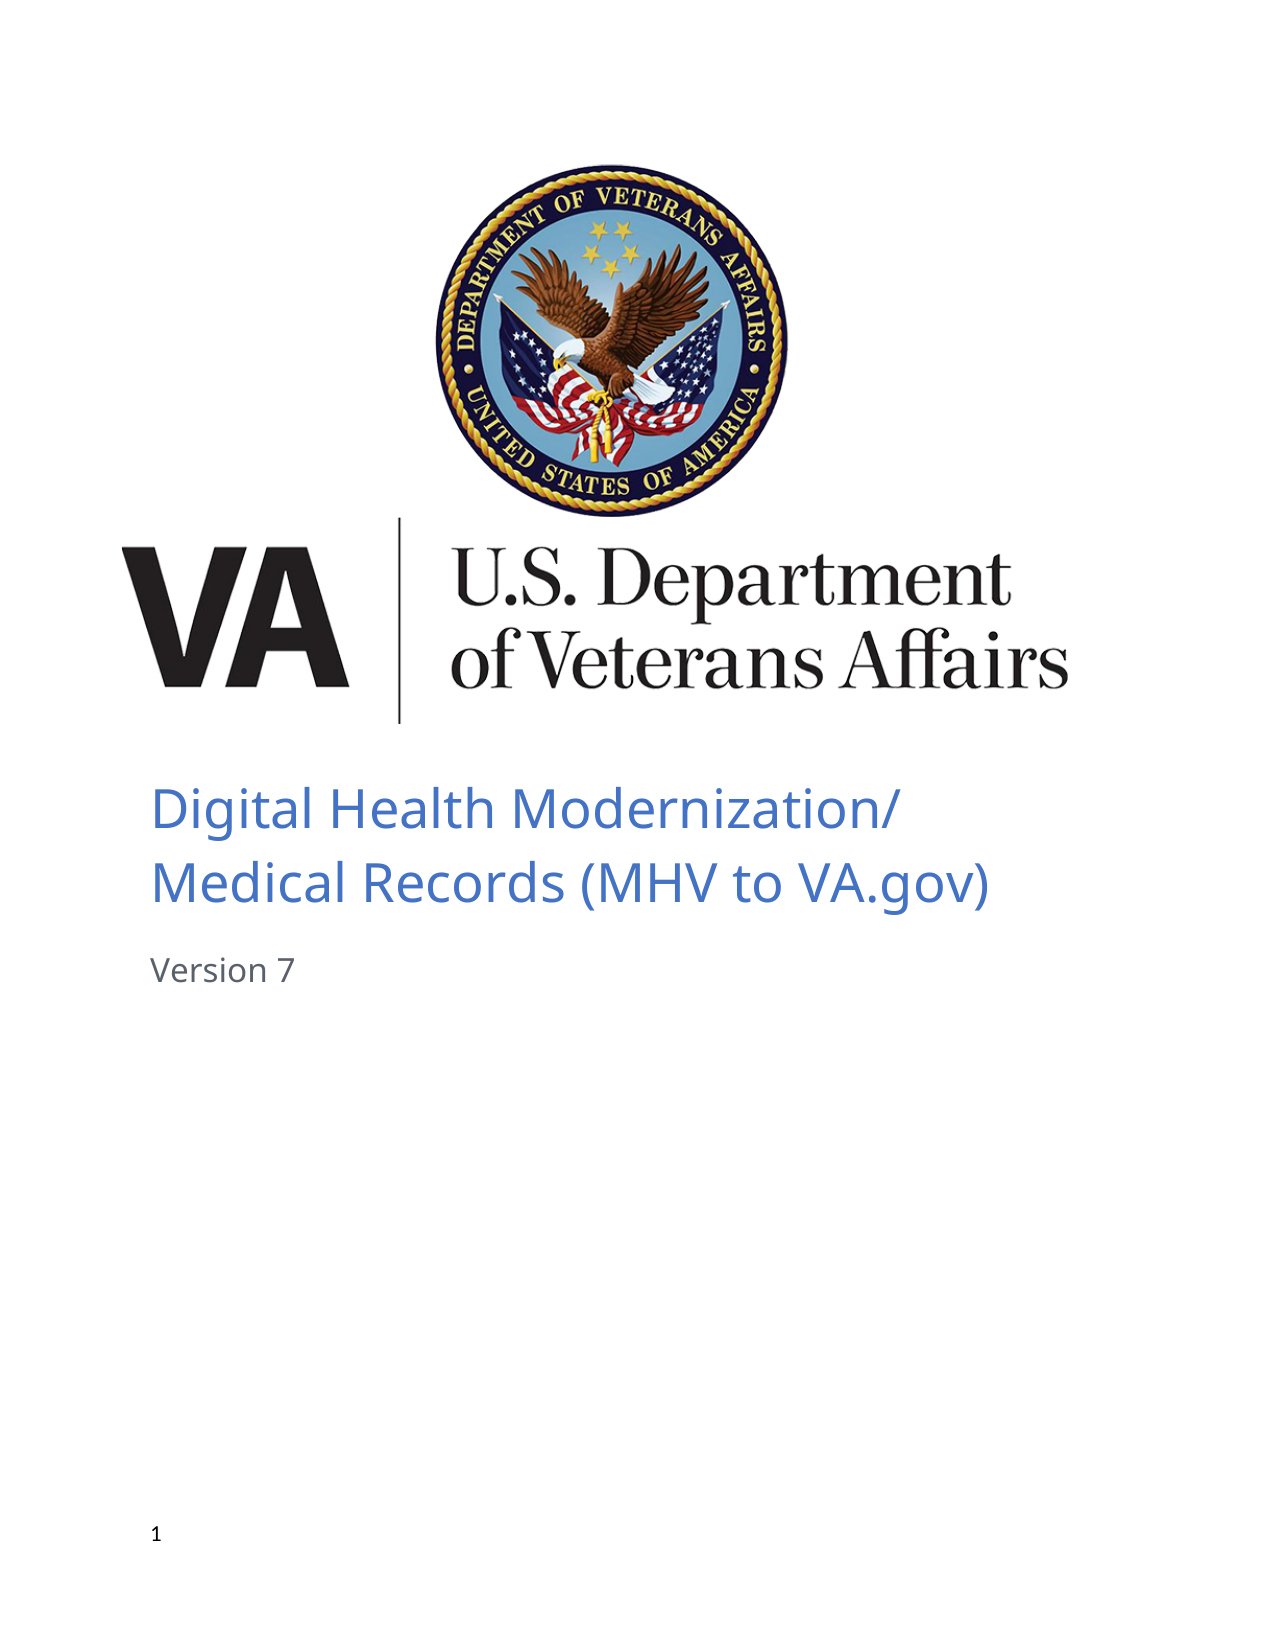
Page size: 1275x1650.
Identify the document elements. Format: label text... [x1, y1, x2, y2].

text Digital Health Modernization/ [150, 771, 1125, 844]
text Version 7 [150, 947, 1125, 992]
picture [121, 150, 1068, 724]
text Medical Records (MHV to VA.gov) [150, 844, 1125, 918]
